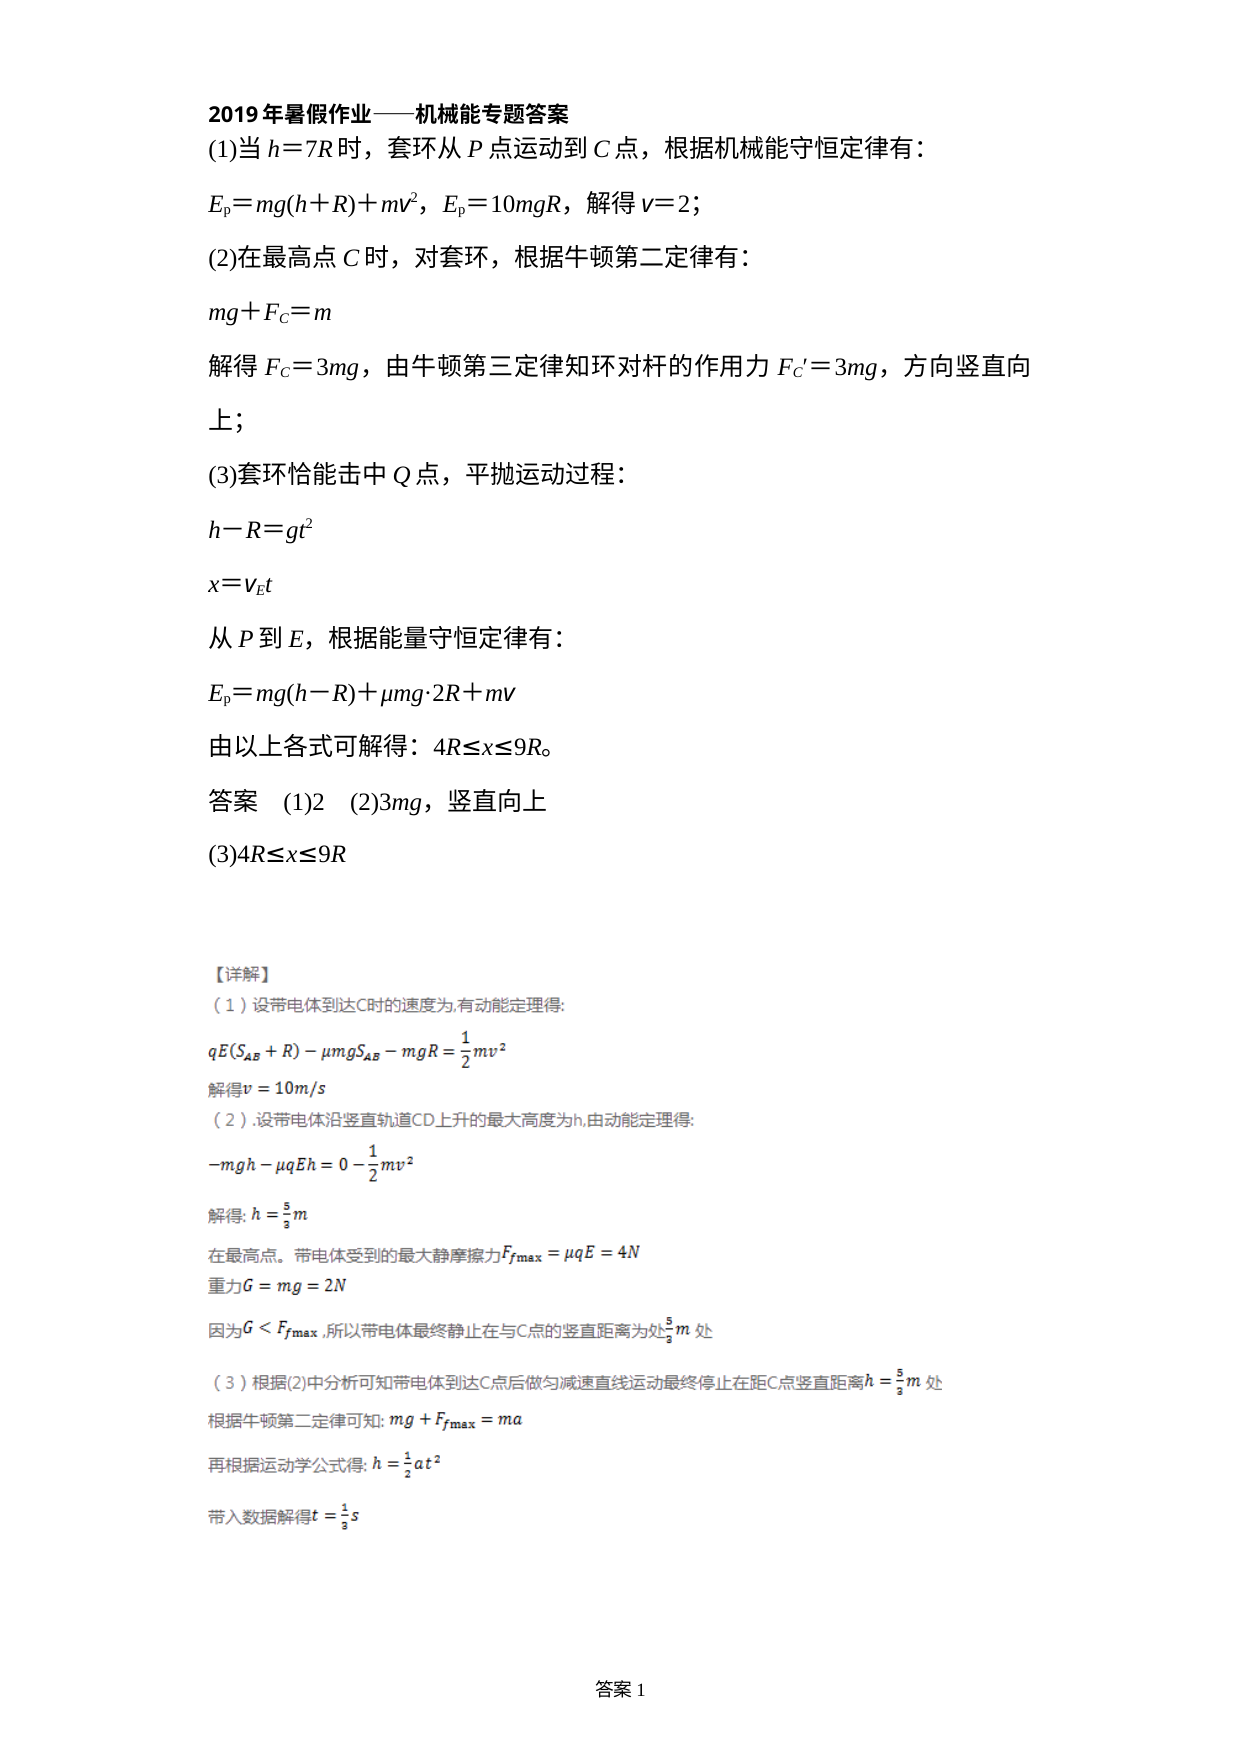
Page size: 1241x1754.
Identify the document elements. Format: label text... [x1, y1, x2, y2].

text 2019年暑假作业——机械能专题答案 [208, 97, 1032, 129]
text Ep＝mg(h＋R)＋mv2，Ep＝10mgR，解得v＝2； [208, 183, 1032, 219]
picture [208, 931, 943, 1544]
text Ep＝mg(h－R)＋μmg·2R＋mv [208, 672, 1032, 709]
text mg＋FC＝m [208, 292, 1032, 328]
text (3)4R≤x≤9R [208, 836, 1032, 870]
text 解得FC＝3mg，由牛顿第三定律知环对杆的作用力FC′＝3mg，方向竖直向上； [208, 346, 1032, 437]
text (1)当h＝7R时，套环从P点运动到C点，根据机械能守恒定律有： [208, 129, 1032, 165]
text 从P到E，根据能量守恒定律有： [208, 618, 1032, 654]
text (2)在最高点C时，对套环，根据牛顿第二定律有： [208, 237, 1032, 274]
text h－R＝gt2 [208, 509, 1032, 546]
text 由以上各式可解得：4R≤x≤9R。 [208, 727, 1032, 763]
text (3)套环恰能击中Q点，平抛运动过程： [208, 455, 1032, 491]
text 答案 (1)2 (2)3mg，竖直向上 [208, 781, 1032, 817]
text x＝vEt [208, 564, 1032, 600]
